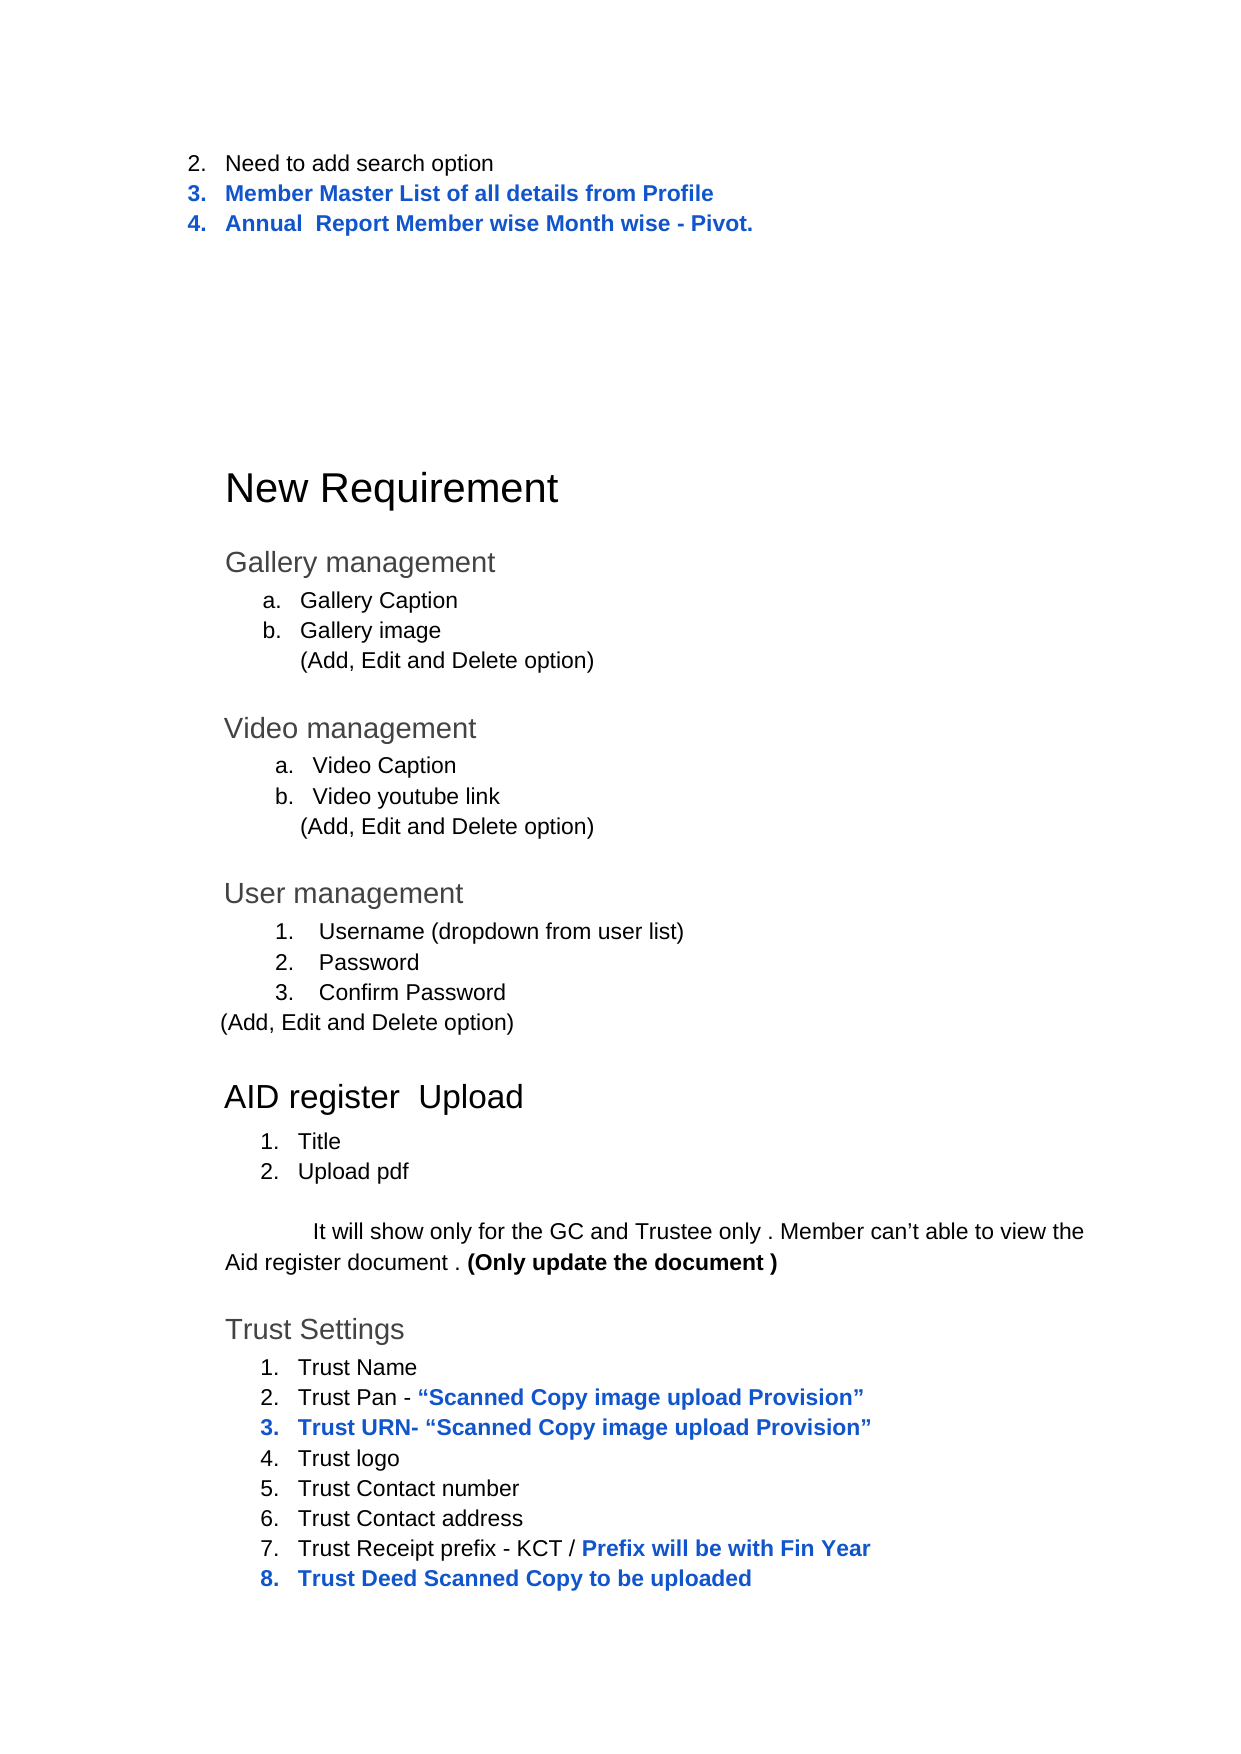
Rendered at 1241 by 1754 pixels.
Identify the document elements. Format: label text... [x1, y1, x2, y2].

list Trust Pan - “Scanned Copy image upload Provision” [260, 1384, 1090, 1410]
text (Add, Edit and Delete option) [300, 647, 1090, 673]
subtitle New Requirement [225, 463, 1090, 511]
subtitle Video management [224, 711, 1090, 744]
list Gallery Caption [262, 587, 1090, 613]
list Annual Report Member wise Month wise - Pivot. [187, 210, 1090, 237]
list Username (dropdown from user list) [275, 918, 1090, 945]
list Trust logo [260, 1444, 1090, 1471]
list Trust Deed Scanned Copy to be uploaded [260, 1565, 1090, 1592]
text (Add, Edit and Delete option) [150, 1009, 1090, 1035]
list Need to add search option [187, 150, 1090, 176]
list Password [275, 948, 1090, 975]
list Trust Name [260, 1354, 1090, 1380]
text (Add, Edit and Delete option) [300, 813, 1090, 839]
list Trust URN- “Scanned Copy image upload Provision” [260, 1414, 1090, 1441]
subtitle Trust Settings [150, 1312, 1090, 1346]
list Trust Contact address [260, 1505, 1090, 1531]
list Trust Receipt prefix - KCT / Prefix will be with Fin Year [260, 1535, 1090, 1561]
list Confirm Password [275, 979, 1090, 1005]
list Video Caption [275, 752, 1090, 779]
list Gallery image [262, 617, 1090, 643]
list Title [260, 1128, 1090, 1154]
list Trust Contact number [260, 1475, 1090, 1501]
list Member Master List of all details from Profile [187, 180, 1090, 207]
subtitle AID register Upload [150, 1077, 1090, 1115]
subtitle User management [224, 876, 1090, 910]
text It will show only for the GC and Trustee only . Member can’t able to view the Aid register document . (Only update the document ) [225, 1218, 1090, 1275]
subtitle Gallery management [225, 545, 1090, 578]
list Video youtube link [275, 783, 1090, 809]
list Upload pdf [260, 1158, 1090, 1184]
